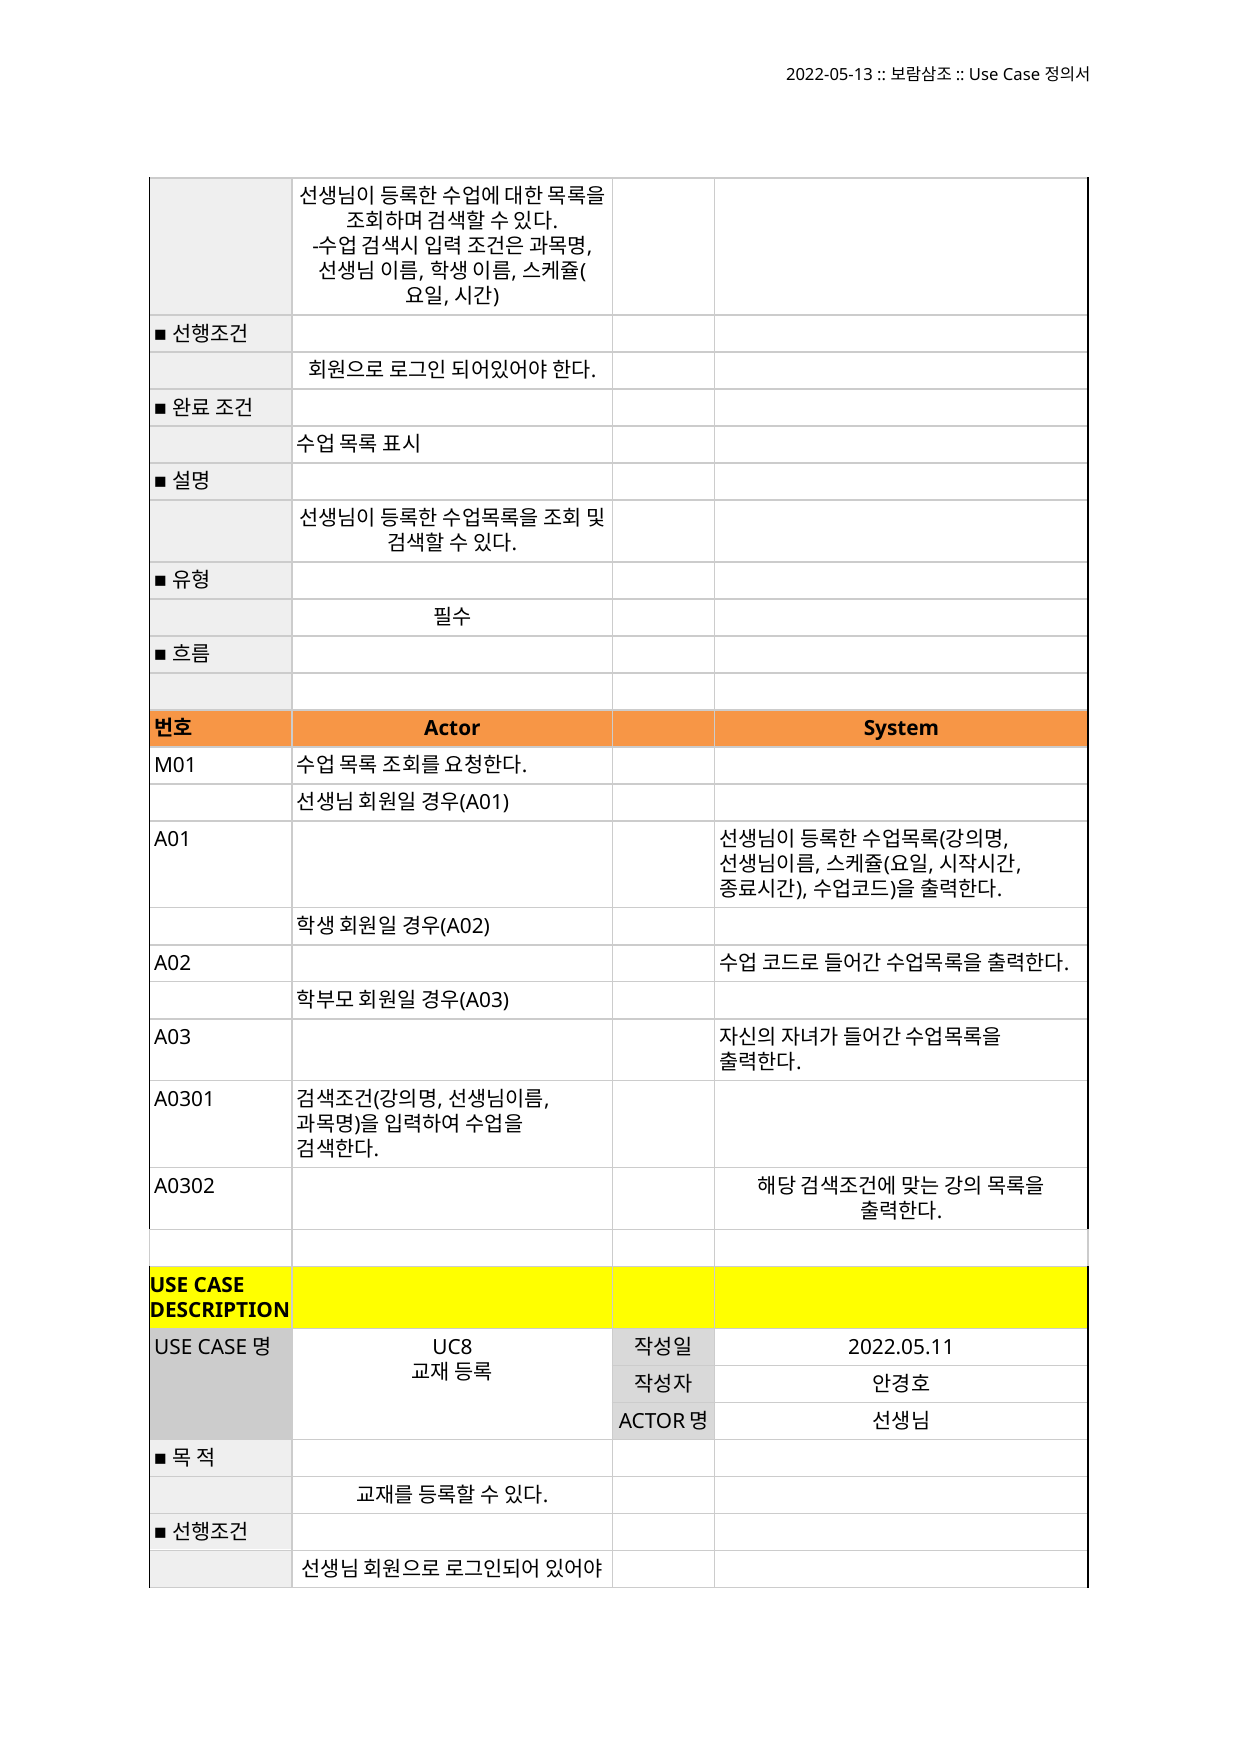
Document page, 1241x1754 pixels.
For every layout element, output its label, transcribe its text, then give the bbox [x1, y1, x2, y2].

table_cell [150, 427, 291, 462]
table_cell M01 [150, 748, 291, 783]
table_cell [613, 908, 714, 944]
table_cell 선생님 회원일 경우(A01) [293, 785, 612, 820]
table_cell 선생님이 등록한 수업목록(강의명, 선생님이름, 스케쥴(요일, 시작시간, 종료시간), 수업코드)을 출력한다. [715, 822, 1087, 907]
table_cell [613, 674, 714, 709]
table_cell 검색조건(강의명, 선생님이름, 과목명)을 입력하여 수업을 검색한다. [293, 1081, 612, 1167]
table_cell [613, 1440, 714, 1476]
table_cell [715, 427, 1087, 462]
table_cell 학생 회원일 경우(A02) [293, 908, 612, 944]
table_cell Actor [293, 711, 612, 746]
table_cell [613, 316, 714, 351]
table_cell [613, 637, 714, 672]
table_cell 교재를 등록할 수 있다. [293, 1477, 612, 1513]
table_cell USE CASE 명 [150, 1329, 291, 1439]
table_cell [293, 946, 612, 981]
table_cell [150, 785, 291, 820]
table_cell [293, 464, 612, 499]
table_cell [293, 1440, 612, 1476]
table_cell [293, 1230, 612, 1266]
table_cell 필수 [293, 600, 612, 635]
table_cell [150, 501, 291, 561]
table_cell 선생님 [715, 1403, 1087, 1439]
table_cell [150, 600, 291, 635]
table_cell [613, 1020, 714, 1080]
table_cell [715, 1514, 1087, 1549]
table_cell [293, 822, 612, 907]
table_cell 수업 코드로 들어간 수업목록을 출력한다. [715, 946, 1087, 981]
table_cell [715, 748, 1087, 783]
table_cell [613, 464, 714, 499]
table_cell [150, 1551, 291, 1587]
table_cell [150, 908, 291, 944]
table_cell A0301 [150, 1081, 291, 1167]
table_cell ■ 유형 [150, 563, 291, 598]
table_cell [715, 353, 1087, 388]
table_cell [150, 353, 291, 388]
table_cell [715, 600, 1087, 635]
table_cell 선생님이 등록한 수업에 대한 목록을 조회하며 검색할 수 있다. -수업 검색시 입력 조건은 과목명, 선생님 이름, 학생 이름, 스케쥴(요일, 시간) [293, 179, 612, 314]
table_cell [613, 353, 714, 388]
table_cell [293, 1514, 612, 1549]
table_cell [613, 711, 714, 746]
table_cell 2022.05.11 [715, 1329, 1087, 1365]
table_cell 학부모 회원일 경우(A03) [293, 982, 612, 1018]
table_cell 수업 목록 조회를 요청한다. [293, 748, 612, 783]
table_cell [613, 1230, 714, 1266]
table_cell [715, 563, 1087, 598]
table_cell System [715, 711, 1087, 746]
table_cell 작성자 [613, 1366, 714, 1402]
table_cell [715, 390, 1087, 425]
table_cell [715, 785, 1087, 820]
table_cell [613, 982, 714, 1018]
table_cell [715, 1551, 1087, 1587]
table_cell 선생님이 등록한 수업목록을 조회 및 검색할 수 있다. [293, 501, 612, 561]
table_cell [150, 1230, 291, 1266]
table_cell [613, 822, 714, 907]
table_cell [613, 946, 714, 981]
table_cell [150, 674, 291, 709]
table_cell A0302 [150, 1168, 291, 1229]
table_cell [613, 748, 714, 783]
table_cell [715, 1267, 1087, 1328]
table_cell [293, 563, 612, 598]
table_cell A01 [150, 822, 291, 907]
table_cell UC8 교재 등록 [293, 1329, 612, 1439]
table_cell ■ 선행조건 [150, 316, 291, 351]
table_cell [613, 1081, 714, 1167]
table_cell 해당 검색조건에 맞는 강의 목록을 출력한다. [715, 1168, 1087, 1229]
table_cell [715, 316, 1087, 351]
table_cell [613, 600, 714, 635]
table_cell ■ 완료 조건 [150, 390, 291, 425]
table_cell [293, 390, 612, 425]
table_cell [613, 563, 714, 598]
table_cell [293, 1267, 612, 1328]
table_cell 작성일 [613, 1329, 714, 1365]
table_cell 수업 목록 표시 [293, 427, 612, 462]
table_cell [613, 785, 714, 820]
table_cell [293, 674, 612, 709]
table_cell [613, 1168, 714, 1229]
table_cell [293, 1168, 612, 1229]
table_cell ■ 선행조건 [150, 1514, 291, 1549]
table_cell [150, 1477, 291, 1513]
table_cell ■ 목 적 [150, 1440, 291, 1476]
table_cell USE CASE DESCRIPTION [150, 1267, 291, 1328]
table_cell 번호 [150, 711, 291, 746]
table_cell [293, 1551, 612, 1587]
table_cell [715, 1081, 1087, 1167]
table_cell 안경호 [715, 1366, 1087, 1402]
table_cell [715, 464, 1087, 499]
table_cell [715, 1440, 1087, 1476]
table_cell ■ 설명 [150, 464, 291, 499]
table_cell [150, 179, 291, 314]
table_cell [613, 1477, 714, 1513]
table_cell [613, 390, 714, 425]
table_cell 회원으로 로그인 되어있어야 한다. [293, 353, 612, 388]
table_cell [715, 908, 1087, 944]
table_cell A03 [150, 1020, 291, 1080]
table_cell [715, 637, 1087, 672]
table_cell [715, 1230, 1087, 1266]
table_cell [715, 674, 1087, 709]
table_cell ■ 흐름 [150, 637, 291, 672]
table_cell [613, 1551, 714, 1587]
table_cell [715, 982, 1087, 1018]
table_cell [293, 1020, 612, 1080]
table_cell [293, 637, 612, 672]
table_cell A02 [150, 946, 291, 981]
table_cell [715, 1477, 1087, 1513]
table_cell [715, 179, 1087, 314]
table_cell [715, 501, 1087, 561]
table_cell [613, 501, 714, 561]
table_cell [613, 1514, 714, 1549]
table_cell [613, 179, 714, 314]
table_cell [293, 316, 612, 351]
table_cell [613, 427, 714, 462]
table_cell [150, 982, 291, 1018]
table_cell 자신의 자녀가 들어간 수업목록을 출력한다. [715, 1020, 1087, 1080]
table_cell ACTOR명 [613, 1403, 714, 1439]
table_cell [613, 1267, 714, 1328]
